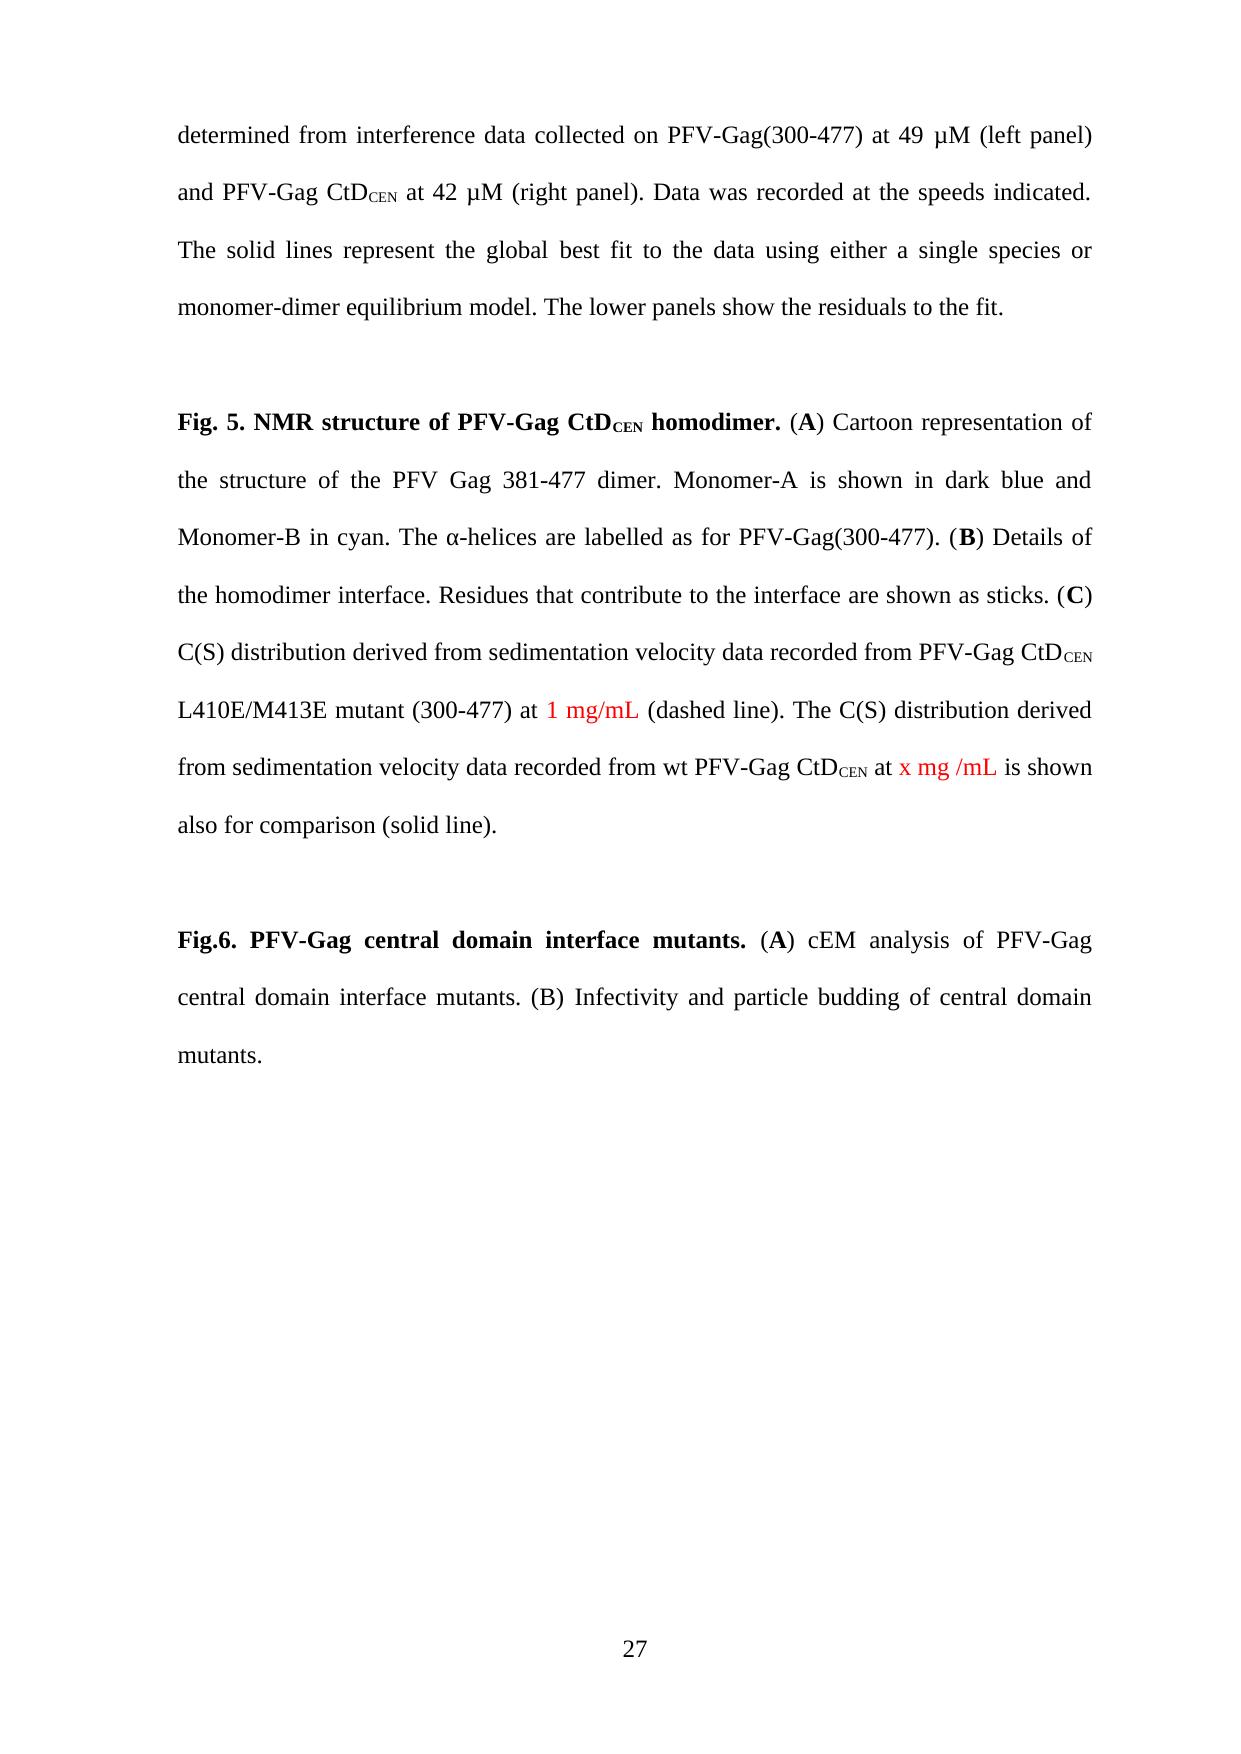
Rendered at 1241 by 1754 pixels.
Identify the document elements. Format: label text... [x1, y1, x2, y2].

text Fig. 5. NMR structure of PFV-Gag CtDCEN homodimer. (A) Cartoon representation of the structure of the PFV Gag 381-477 dimer. Monomer-A is shown in dark blue and Monomer-B in cyan. The α-helices are labelled as for PFV-Gag(300-477). (B) Details of the homodimer interface. Residues that contribute to the interface are shown as sticks. (C) C(S) distribution derived from sedimentation velocity data recorded from PFV-Gag CtDCEN L410E/M413E mutant (300-477) at 1 mg/mL (dashed line). The C(S) distribution derived from sedimentation velocity data recorded from wt PFV-Gag CtDCEN at x mg /mL is shown also for comparison (solid line). [177, 407, 1092, 838]
text Fig.6. PFV-Gag central domain interface mutants. (A) cEM analysis of PFV-Gag central domain interface mutants. (B) Infectivity and particle budding of central domain mutants. [177, 925, 1092, 1068]
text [177, 120, 1092, 321]
